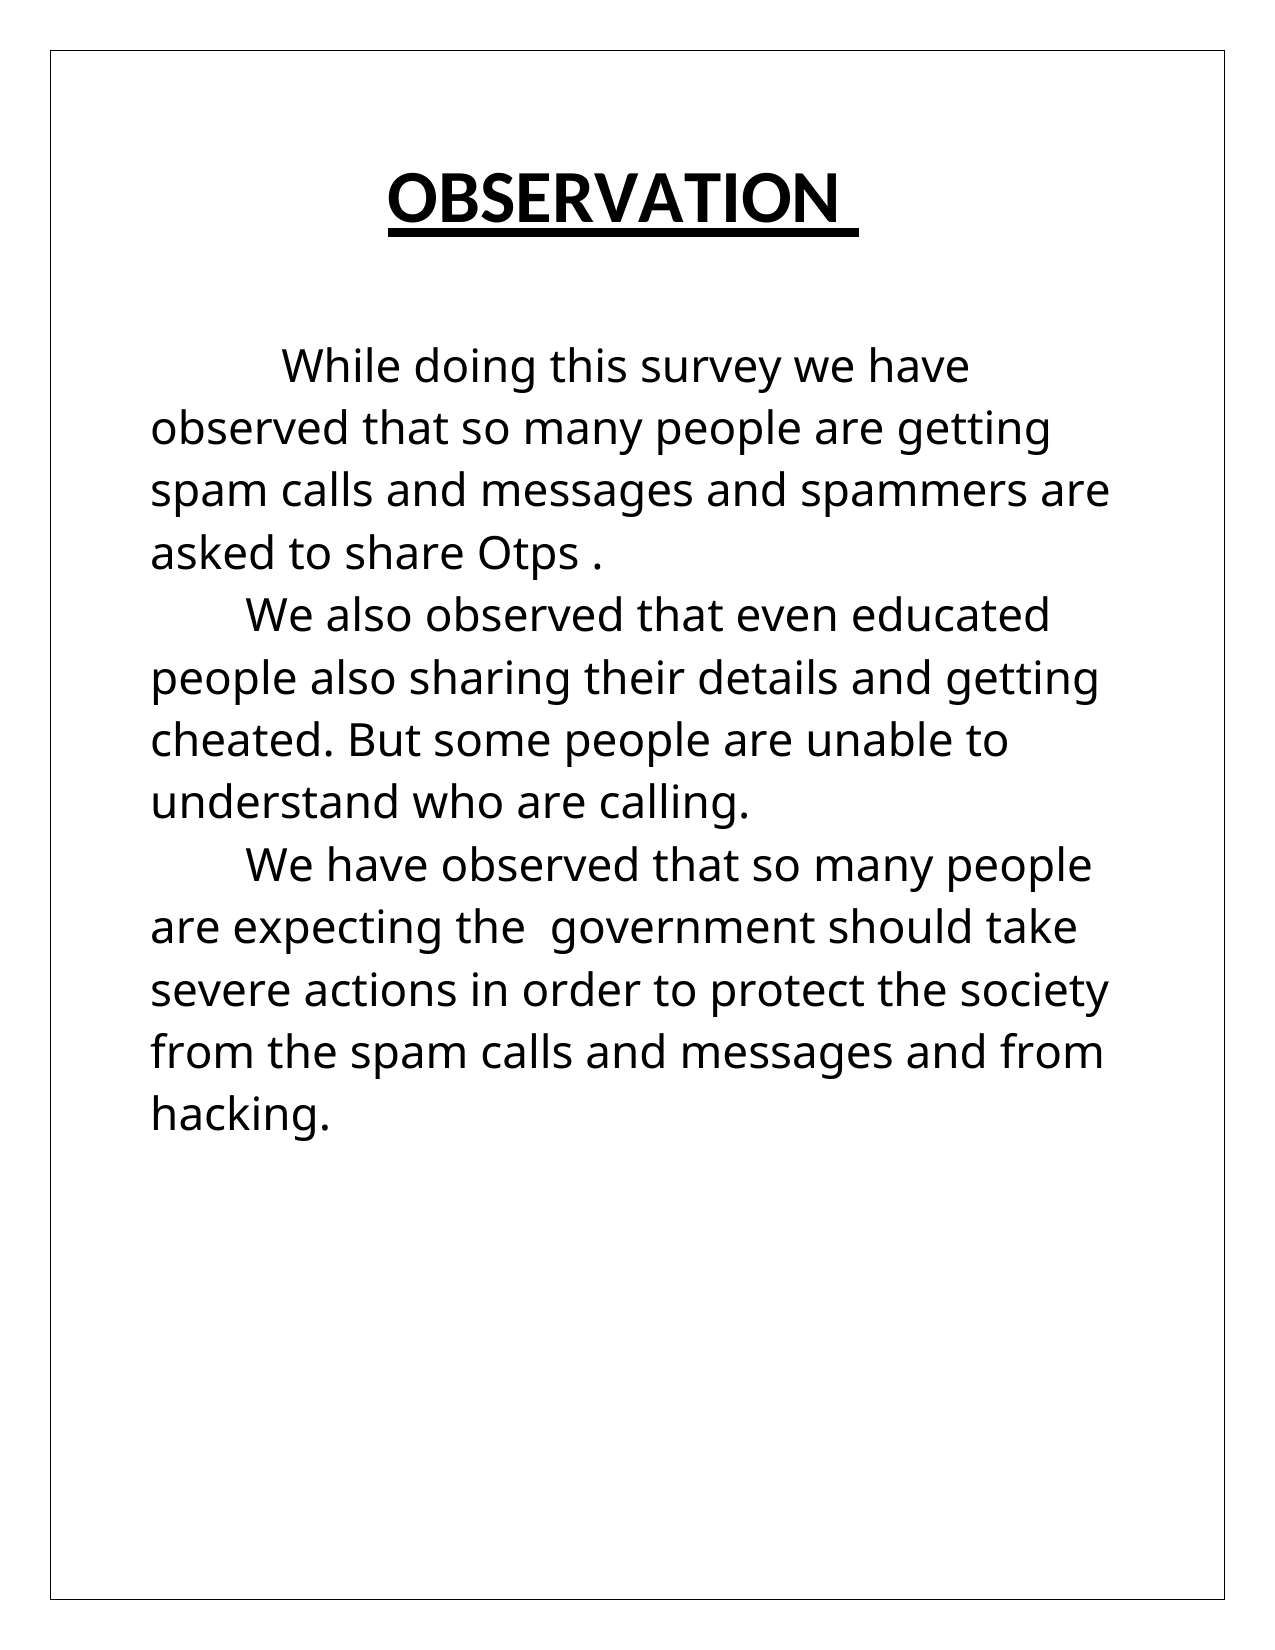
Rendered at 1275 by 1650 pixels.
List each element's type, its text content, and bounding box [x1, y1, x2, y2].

text OBSERVATION [150, 150, 1125, 242]
text While doing this survey we have observed that so many people are getting spam calls and messages and spammers are asked to share Otps . [150, 333, 1125, 583]
text We have observed that so many people are expecting the government should take severe actions in order to protect the society from the spam calls and messages and from hacking. [150, 832, 1125, 1144]
text We also observed that even educated people also sharing their details and getting cheated. But some people are unable to understand who are calling. [150, 583, 1125, 832]
